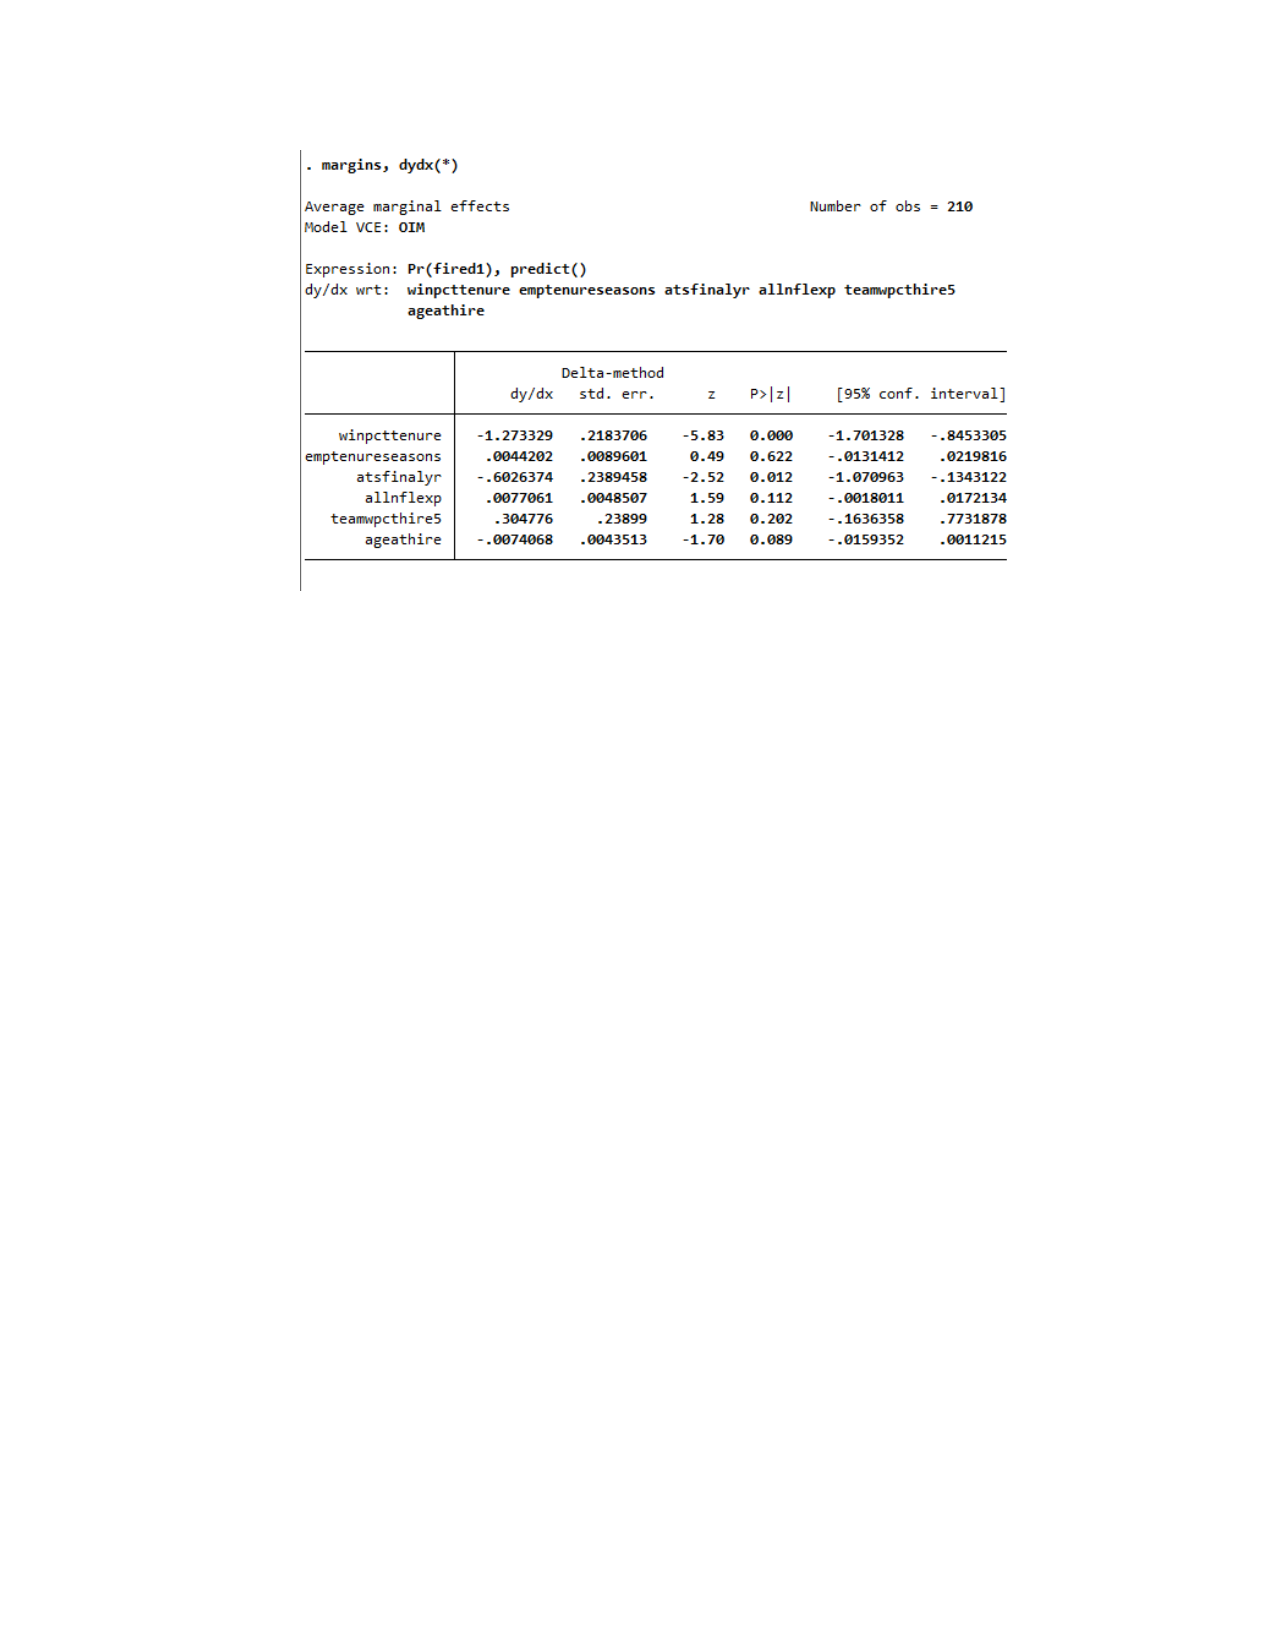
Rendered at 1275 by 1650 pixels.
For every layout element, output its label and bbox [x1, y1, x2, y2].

picture [300, 150, 1029, 591]
